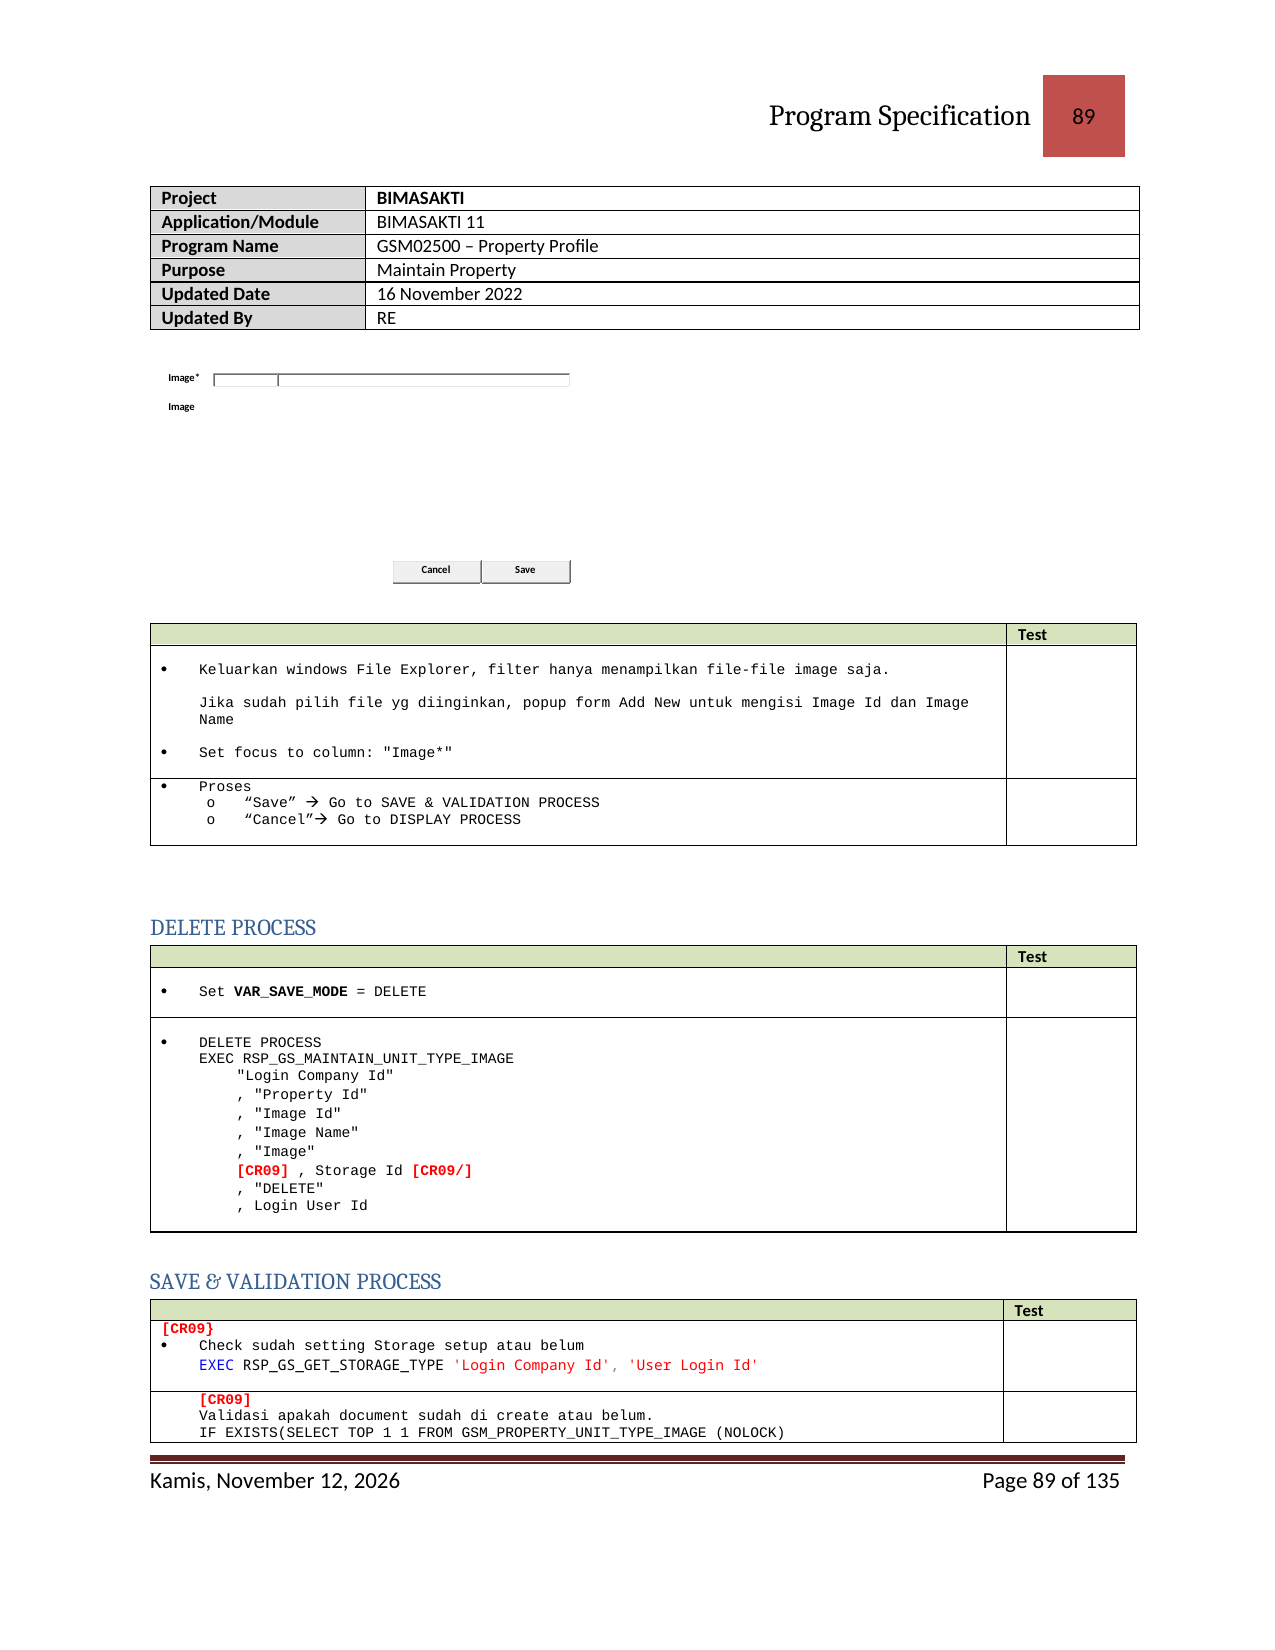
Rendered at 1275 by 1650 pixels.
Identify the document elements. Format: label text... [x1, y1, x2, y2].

table_cell Set VAR_SAVE_MODE = DELETE [151, 968, 1006, 1017]
subtitle DELETE PROCESS [150, 915, 1125, 941]
table_header [151, 946, 1006, 967]
table_cell [1007, 968, 1136, 1017]
table_header Test [1007, 624, 1136, 644]
table_header [151, 1300, 1003, 1320]
table_cell [1004, 1321, 1136, 1391]
table_cell [1004, 1392, 1136, 1442]
table_cell Keluarkan windows File Explorer, filter hanya menampilkan file-file image saja. Jika sudah pilih file yg diinginkan, popup form Add New untuk mengisi Image Id dan Image Name Set focus to column: "Image*" [151, 646, 1006, 778]
table_cell [1007, 646, 1136, 778]
table_header Test [1007, 946, 1136, 967]
table_header [151, 624, 1006, 644]
table_header Test [1004, 1300, 1136, 1320]
table_cell Proses “Save” Go to SAVE & VALIDATION PROCESS “Cancel” Go to DISPLAY PROCESS [151, 779, 1006, 845]
table_cell DELETE PROCESS EXEC RSP_GS_MAINTAIN_UNIT_TYPE_IMAGE "Login Company Id" , "Property Id" , "Image Id" , "Image Name" , "Image" [CR09] , Storage Id [CR09/] , "DELETE" , Login User Id [151, 1018, 1006, 1231]
table_cell [1007, 1018, 1136, 1231]
table_cell [CR09} Check sudah setting Storage setup atau belum EXEC RSP_GS_GET_STORAGE_TYPE 'Login Company Id', 'User Login Id' [151, 1321, 1003, 1391]
table_cell [1007, 779, 1136, 845]
subtitle SAVE & VALIDATION PROCESS [150, 1269, 1125, 1295]
